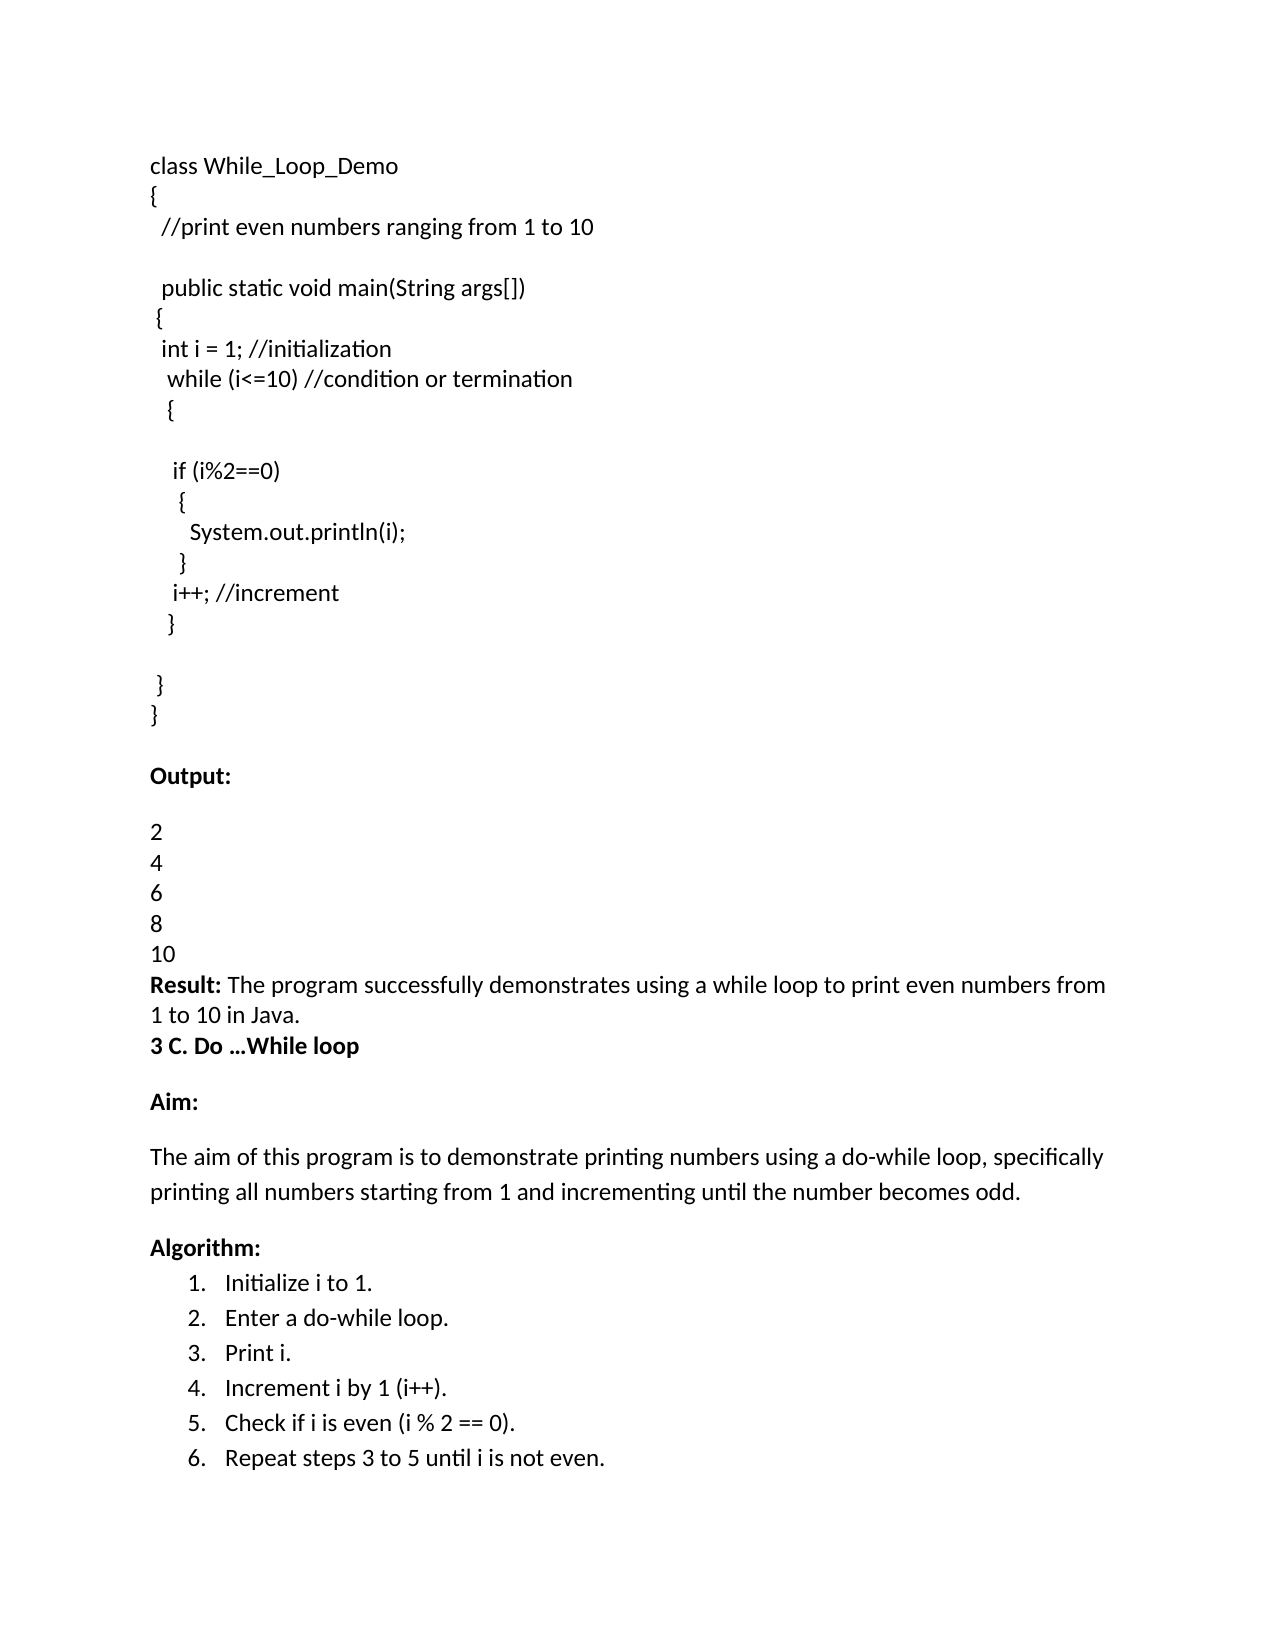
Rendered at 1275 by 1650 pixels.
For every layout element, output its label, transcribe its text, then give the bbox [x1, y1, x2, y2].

text { [150, 181, 1125, 211]
text while (i<=10) //condition or termination [150, 364, 1125, 394]
list Enter a do-while loop. [187, 1302, 1125, 1333]
text //print even numbers ranging from 1 to 10 [150, 211, 1125, 242]
text The aim of this program is to demonstrate printing numbers using a do-while loop, specifically printing all numbers starting from 1 and incrementing until the number becomes odd. [150, 1142, 1125, 1207]
text { [150, 394, 1125, 425]
list Print i. [187, 1337, 1125, 1368]
text { [150, 486, 1125, 516]
text public static void main(String args[]) [150, 272, 1125, 303]
text 3 C. Do …While loop [150, 1030, 1125, 1060]
text i++; //increment [150, 577, 1125, 608]
list Initialize i to 1. [187, 1267, 1125, 1298]
list Increment i by 1 (i++). [187, 1372, 1125, 1403]
text Result: The program successfully demonstrates using a while loop to print even numbers from 1 to 10 in Java. [150, 969, 1125, 1030]
text 10 [150, 938, 1125, 969]
text Algorithm: [150, 1232, 1125, 1263]
text } [150, 547, 1125, 577]
text } [150, 669, 1125, 699]
text 8 [150, 908, 1125, 938]
text System.out.println(i); [150, 516, 1125, 547]
text class While_Loop_Demo [150, 150, 1125, 181]
list Repeat steps 3 to 5 until i is not even. [187, 1442, 1125, 1473]
text if (i%2==0) [150, 455, 1125, 486]
text 4 [150, 847, 1125, 877]
text Output: [150, 760, 1125, 791]
text 6 [150, 877, 1125, 908]
text Aim: [150, 1086, 1125, 1116]
text 2 [150, 816, 1125, 847]
text int i = 1; //initialization [150, 333, 1125, 364]
text } [150, 699, 1125, 730]
list Check if i is even (i % 2 == 0). [187, 1407, 1125, 1438]
text } [150, 608, 1125, 638]
text { [150, 303, 1125, 333]
